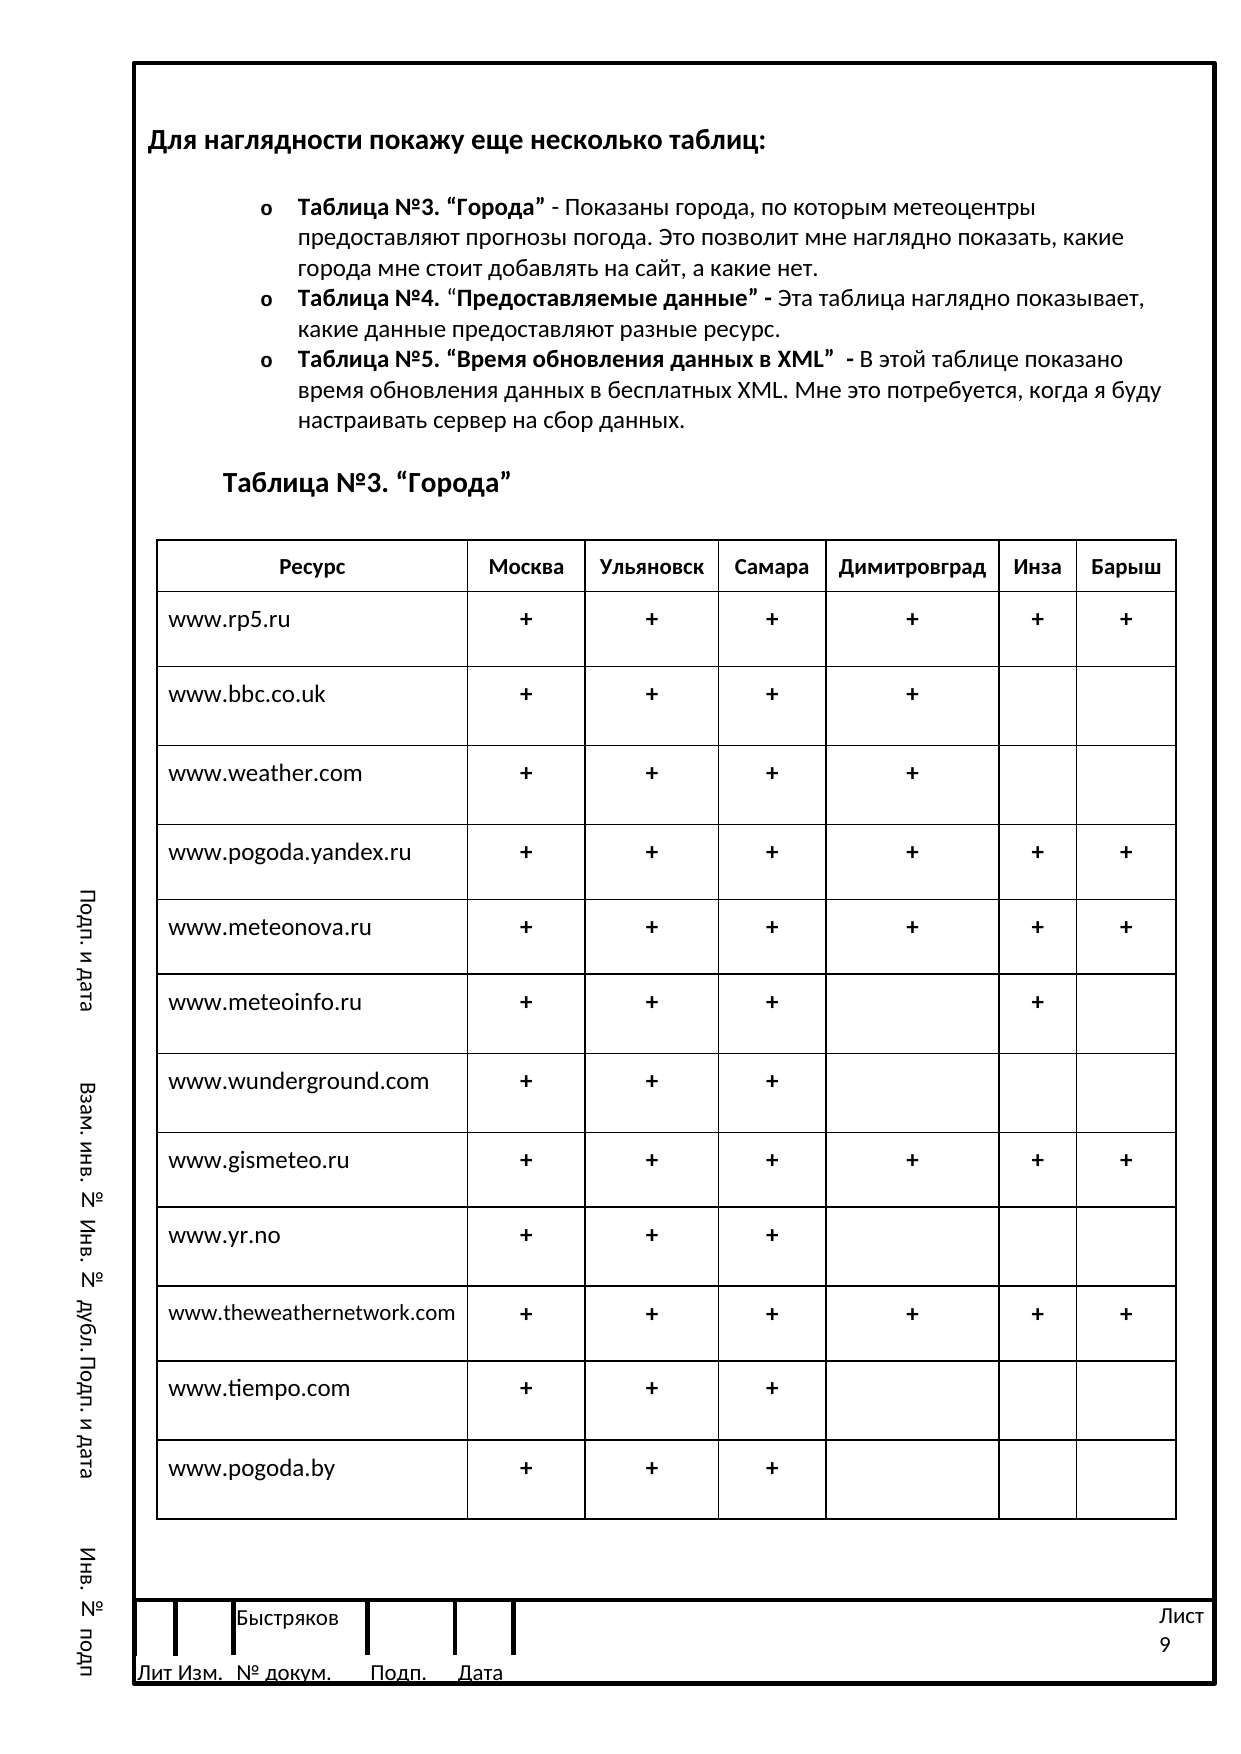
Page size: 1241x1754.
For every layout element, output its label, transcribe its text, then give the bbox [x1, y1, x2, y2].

table_cell [1077, 1208, 1175, 1285]
table_cell + [719, 1287, 825, 1360]
table_cell + [586, 1441, 718, 1518]
list Таблица №5. “Время обновления данных в XML” - В этой таблице показано время обновления данных в бесплатных XML. Мне это потребуется, когда я буду настраивать сервер на сбор данных. [260, 343, 1181, 435]
table_cell www.meteoinfo.ru [158, 975, 467, 1052]
table_cell www.pogoda.yandex.ru [158, 825, 467, 898]
table_cell [1077, 975, 1175, 1052]
table_cell [827, 975, 998, 1052]
table_cell + [586, 1054, 718, 1131]
table_cell + [468, 1054, 584, 1131]
table_cell www.pogoda.by [158, 1441, 467, 1518]
table_cell www.rp5.ru [158, 592, 467, 666]
table_cell + [1077, 592, 1175, 666]
table_cell + [719, 746, 825, 824]
list Таблица №3. “Города” - Показаны города, по которым метеоцентры предоставляют прогнозы погода. Это позволит мне наглядно показать, какие города мне стоит добавлять на сайт, а какие нет. [260, 191, 1181, 282]
table_cell + [719, 1441, 825, 1518]
table_cell [827, 1208, 998, 1285]
table_cell www.yr.no [158, 1208, 467, 1285]
table_header Ресурс [158, 541, 467, 591]
table_cell www.theweathernetwork.com [158, 1287, 467, 1360]
table_cell [1000, 1362, 1076, 1439]
table_cell [827, 1441, 998, 1518]
table_cell [1077, 667, 1175, 745]
table_cell + [468, 1208, 584, 1285]
table_cell + [468, 1362, 584, 1439]
table_cell + [468, 975, 584, 1052]
table_header Самара [719, 541, 825, 591]
table_cell + [719, 975, 825, 1052]
table_cell + [827, 1287, 998, 1360]
table_cell + [586, 975, 718, 1052]
table_cell + [827, 746, 998, 824]
table_cell + [468, 1133, 584, 1206]
table_header Димитровград [827, 541, 998, 591]
table_cell + [719, 1054, 825, 1131]
table_cell [1000, 667, 1076, 745]
table_cell + [1077, 900, 1175, 973]
table_cell + [827, 667, 998, 745]
table_header Барыш [1077, 541, 1175, 591]
table_cell + [586, 825, 718, 898]
text Таблица №3. “Города” [148, 464, 1181, 535]
table_cell + [586, 1362, 718, 1439]
table_cell + [1000, 900, 1076, 973]
table_cell + [1000, 1133, 1076, 1206]
table_cell + [468, 900, 584, 973]
table_cell + [1000, 592, 1076, 666]
table_cell + [1000, 825, 1076, 898]
table_cell www.weather.com [158, 746, 467, 824]
list Таблица №4. “Предоставляемые данные” - Эта таблица наглядно показывает, какие данные предоставляют разные ресурс. [260, 282, 1181, 343]
table_cell + [1077, 825, 1175, 898]
table_cell + [827, 825, 998, 898]
table_cell + [586, 900, 718, 973]
table_cell + [719, 1362, 825, 1439]
table_cell + [827, 900, 998, 973]
table_header Инза [1000, 541, 1076, 591]
table_cell + [719, 1133, 825, 1206]
table_cell www.bbc.co.uk [158, 667, 467, 745]
table_cell + [586, 1208, 718, 1285]
table_header Ульяновск [586, 541, 718, 591]
table_cell + [586, 592, 718, 666]
table_cell + [468, 746, 584, 824]
table_cell + [719, 900, 825, 973]
table_cell [1000, 1208, 1076, 1285]
table_cell + [586, 1133, 718, 1206]
table_cell + [719, 1208, 825, 1285]
table_cell [1077, 1441, 1175, 1518]
table_cell + [586, 1287, 718, 1360]
table_cell + [1077, 1133, 1175, 1206]
table_cell + [468, 1441, 584, 1518]
table_header Москва [468, 541, 584, 591]
table_cell + [468, 825, 584, 898]
table_cell [1077, 1054, 1175, 1131]
table_cell + [468, 1287, 584, 1360]
table_cell www.wunderground.com [158, 1054, 467, 1131]
table_cell www.gismeteo.ru [158, 1133, 467, 1206]
table_cell + [586, 746, 718, 824]
table_cell + [1000, 1287, 1076, 1360]
table_cell [1077, 1362, 1175, 1439]
table_cell + [586, 667, 718, 745]
table_cell + [827, 592, 998, 666]
table_cell + [1000, 975, 1076, 1052]
table_cell + [719, 825, 825, 898]
table_cell www.tiempo.com [158, 1362, 467, 1439]
table_cell www.meteonova.ru [158, 900, 467, 973]
table_cell + [1077, 1287, 1175, 1360]
table_cell [1077, 746, 1175, 824]
table_cell [827, 1362, 998, 1439]
table_cell + [468, 592, 584, 666]
table_cell + [719, 667, 825, 745]
table_cell [1000, 1441, 1076, 1518]
table_cell [827, 1054, 998, 1131]
table_cell + [719, 592, 825, 666]
table_cell + [827, 1133, 998, 1206]
table_cell [1000, 1054, 1076, 1131]
text Для наглядности покажу еще несколько таблиц: [148, 121, 1181, 156]
table_cell [1000, 746, 1076, 824]
table_cell + [468, 667, 584, 745]
